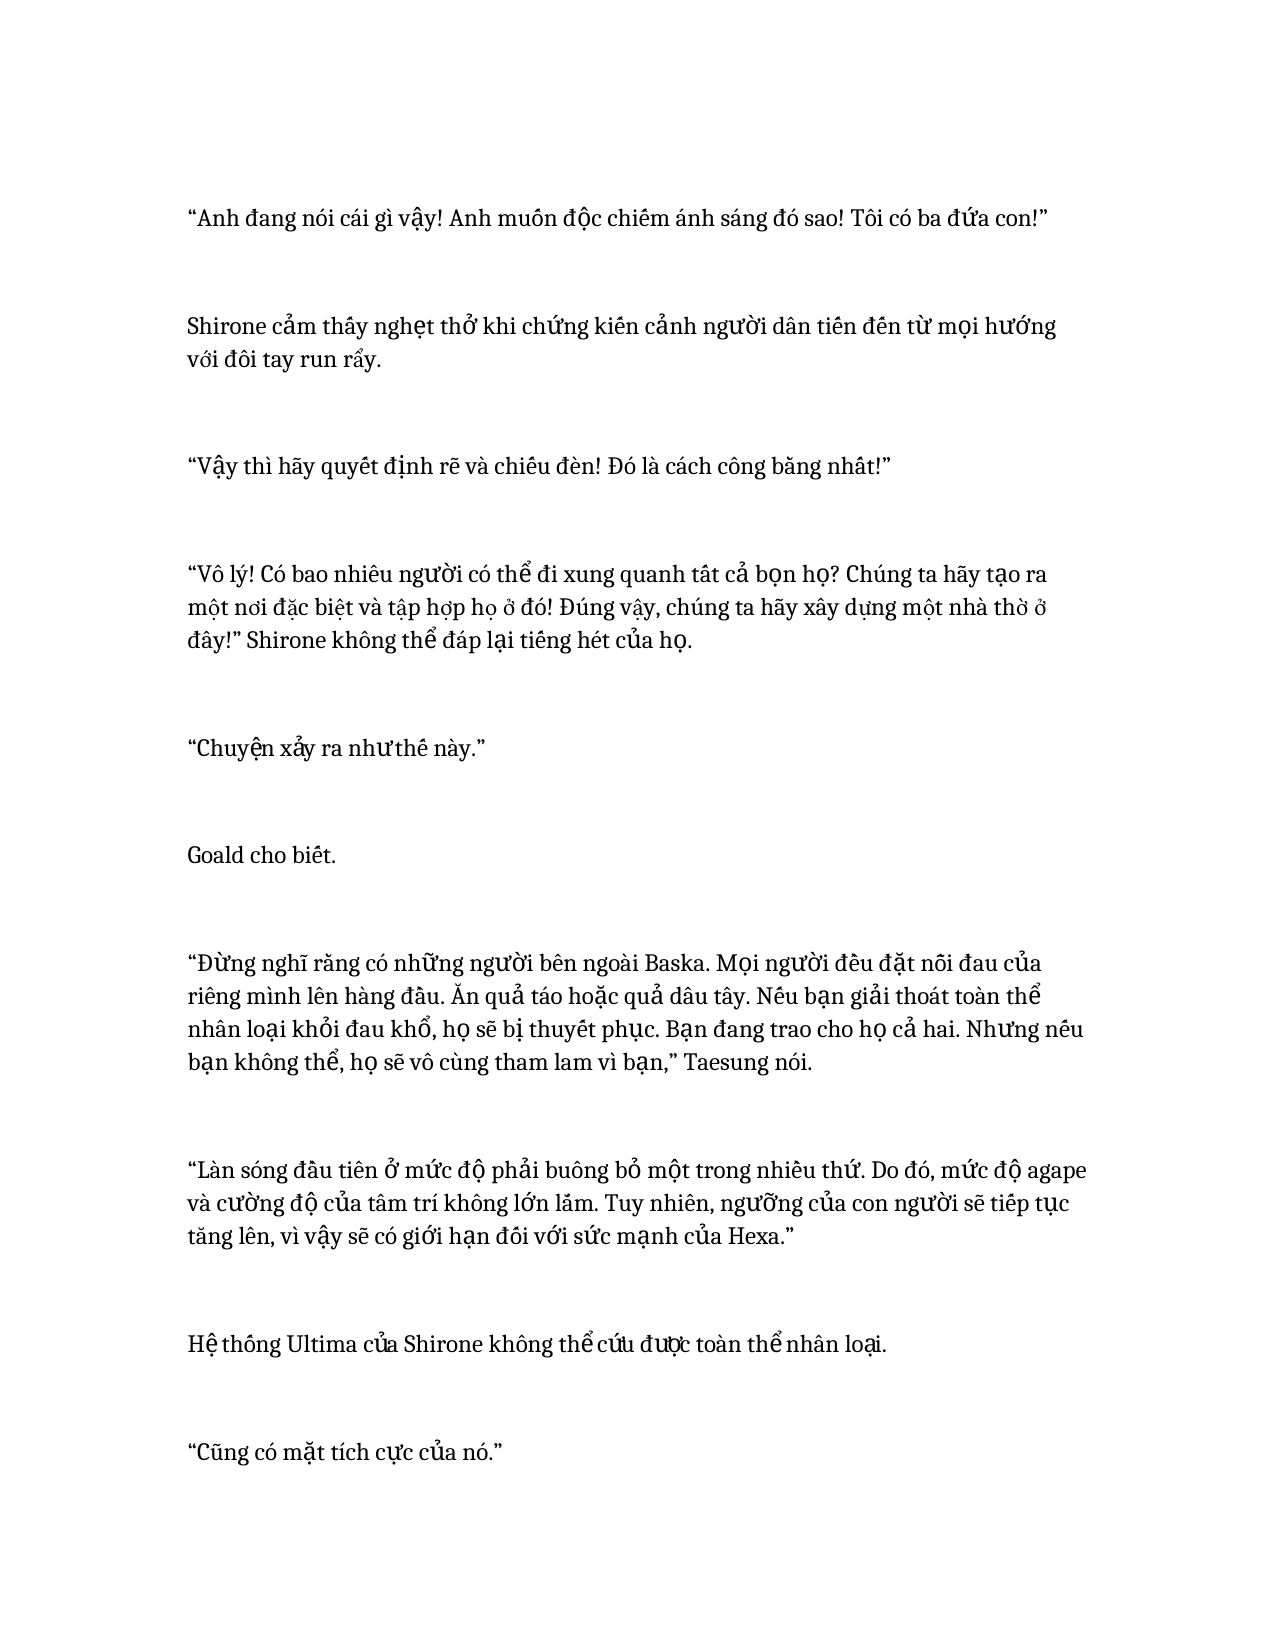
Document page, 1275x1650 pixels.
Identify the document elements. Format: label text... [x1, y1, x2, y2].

text “Đừng nghĩ rằng có những người bên ngoài Baska. Mọi người đều đặt nỗi đau của riêng mình lên hàng đầu. Ăn quả táo hoặc quả dâu tây. Nếu bạn giải thoát toàn thể nhân loại khỏi đau khổ, họ sẽ bị thuyết phục. Bạn đang trao cho họ cả hai. Nhưng nếu bạn không thể, họ sẽ vô cùng tham lam vì bạn,” Taesung nói. [187, 949, 1087, 1077]
text Goald cho biết. [187, 841, 1087, 870]
text “Vậy thì hãy quyết định rẽ và chiếu đèn! Đó là cách công bằng nhất!” [187, 452, 1087, 481]
text Hệ thống Ultima của Shirone không thể cứu được toàn thể nhân loại. [187, 1330, 1087, 1358]
text Shirone cảm thấy nghẹt thở khi chứng kiến cảnh người dân tiến đến từ mọi hướng với đôi tay run rẩy. [187, 312, 1087, 373]
text “Chuyện xảy ra như thế này.” [187, 734, 1087, 762]
text “Anh đang nói cái gì vậy! Anh muốn độc chiếm ánh sáng đó sao! Tôi có ba đứa con!” [187, 204, 1087, 233]
text “Làn sóng đầu tiên ở mức độ phải buông bỏ một trong nhiều thứ. Do đó, mức độ agape và cường độ của tâm trí không lớn lắm. Tuy nhiên, ngưỡng của con người sẽ tiếp tục tăng lên, vì vậy sẽ có giới hạn đối với sức mạnh của Hexa.” [187, 1156, 1087, 1251]
text “Vô lý! Có bao nhiêu người có thể đi xung quanh tất cả bọn họ? Chúng ta hãy tạo ra một nơi đặc biệt và tập hợp họ ở đó! Đúng vậy, chúng ta hãy xây dựng một nhà thờ ở đây!” Shirone không thể đáp lại tiếng hét của họ. [187, 560, 1087, 655]
text “Cũng có mặt tích cực của nó.” [187, 1437, 1087, 1466]
